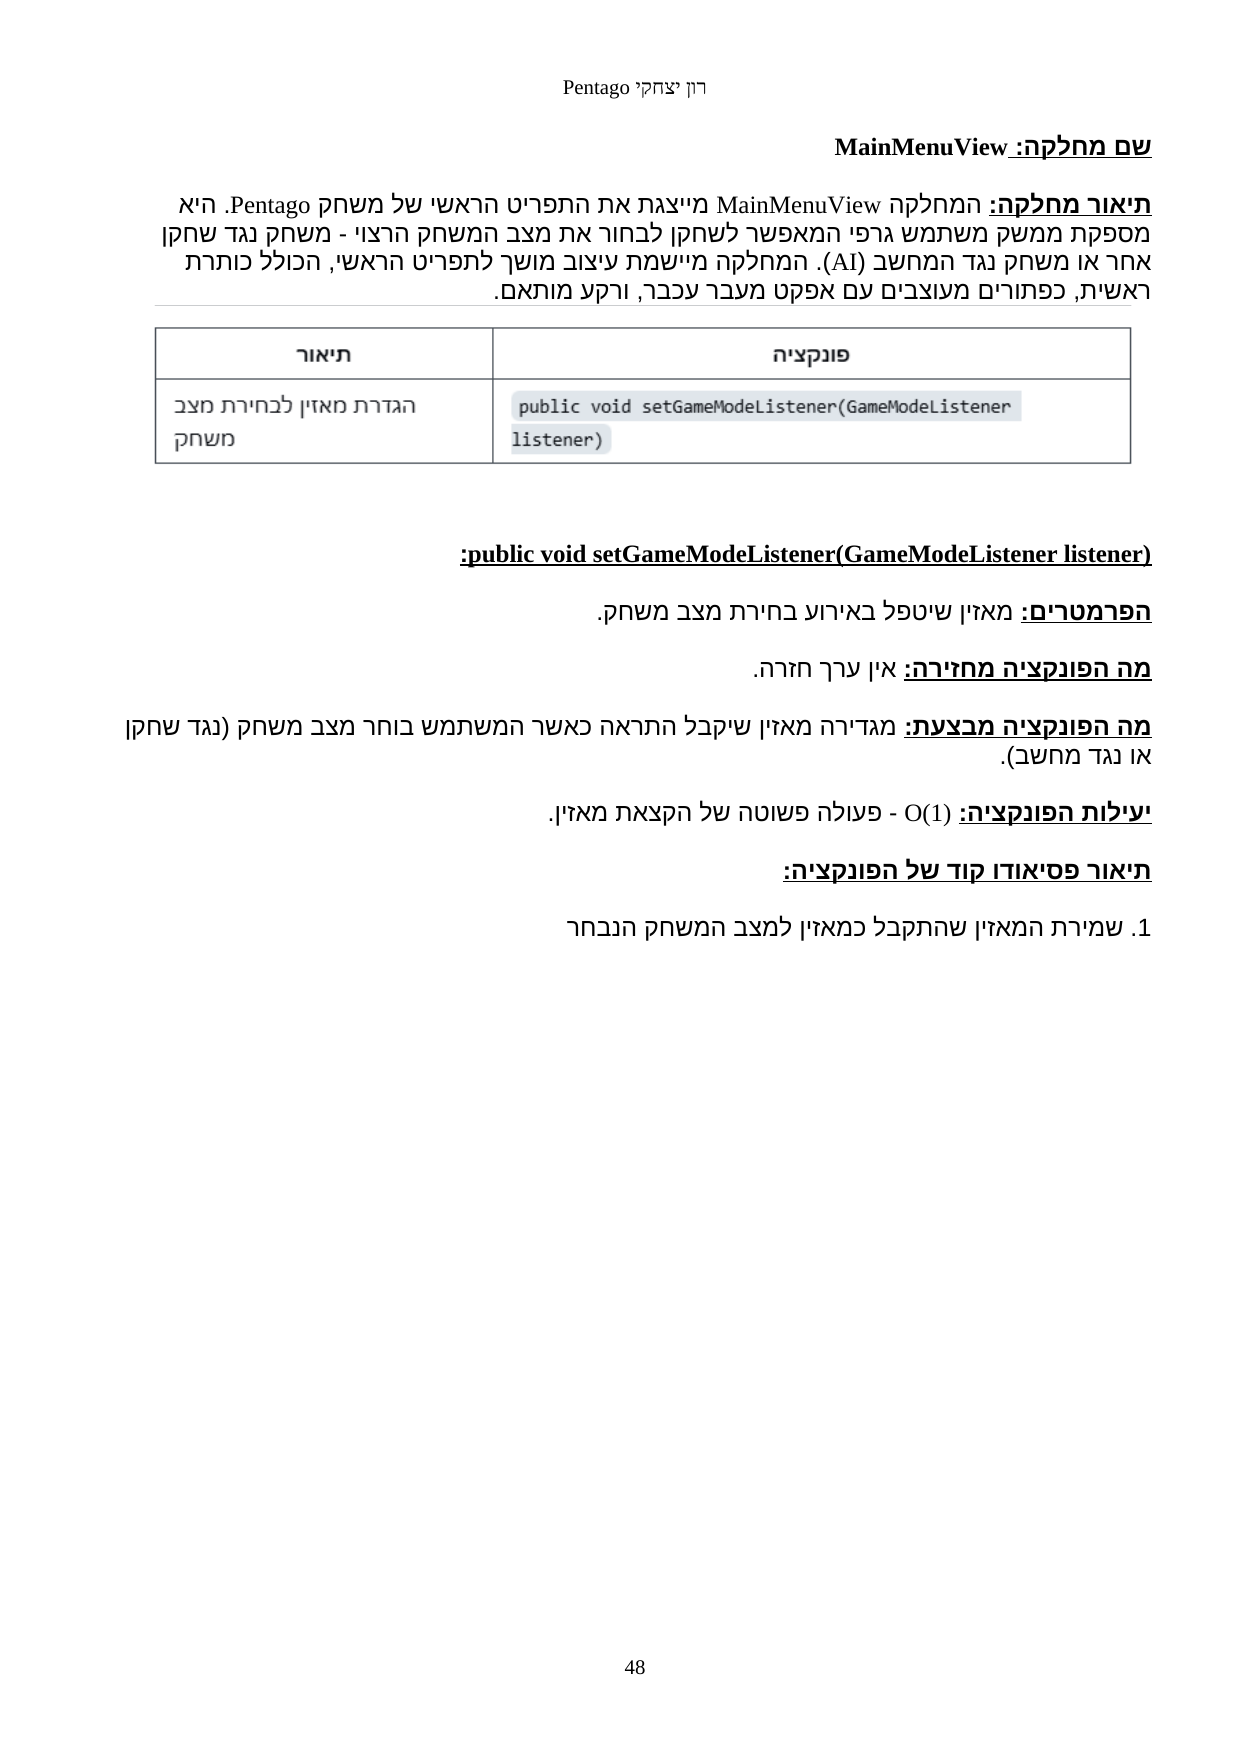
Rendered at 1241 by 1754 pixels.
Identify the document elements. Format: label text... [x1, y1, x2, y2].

text מה הפונקציה מבצעת: מגדירה מאזין שיקבל התראה כאשר המשתמש בוחר מצב משחק (נגד שחקן או נגד מחשב). [118, 712, 1152, 769]
text הפרמטרים: מאזין שיטפל באירוע בחירת מצב משחק. [118, 597, 1152, 626]
text public void setGameModeListener(GameModeListener listener): [118, 539, 1152, 568]
text תיאור פסיאודו קוד של הפונקציה: [118, 856, 1152, 884]
text תיאור מחלקה: המחלקה MainMenuView מייצגת את התפריט הראשי של משחק Pentago. היא מספקת ממשק משתמש גרפי המאפשר לשחקן לבחור את מצב המשחק הרצוי - משחק נגד שחקן אחר או משחק נגד המחשב (AI). המחלקה מיישמת עיצוב מושך לתפריט הראשי, הכולל כותרת ראשית, כפתורים מעוצבים עם אפקט מעבר עכבר, ורקע מותאם. [118, 190, 1152, 305]
text יעילות הפונקציה: O(1) - פעולה פשוטה של הקצאת מאזין. [118, 798, 1152, 827]
picture [118, 305, 1152, 482]
text מה הפונקציה מחזירה: אין ערך חזרה. [118, 654, 1152, 683]
text 1. שמירת המאזין שהתקבל כמאזין למצב המשחק הנבחר [118, 913, 1152, 942]
text שם מחלקה: MainMenuView [118, 132, 1152, 161]
